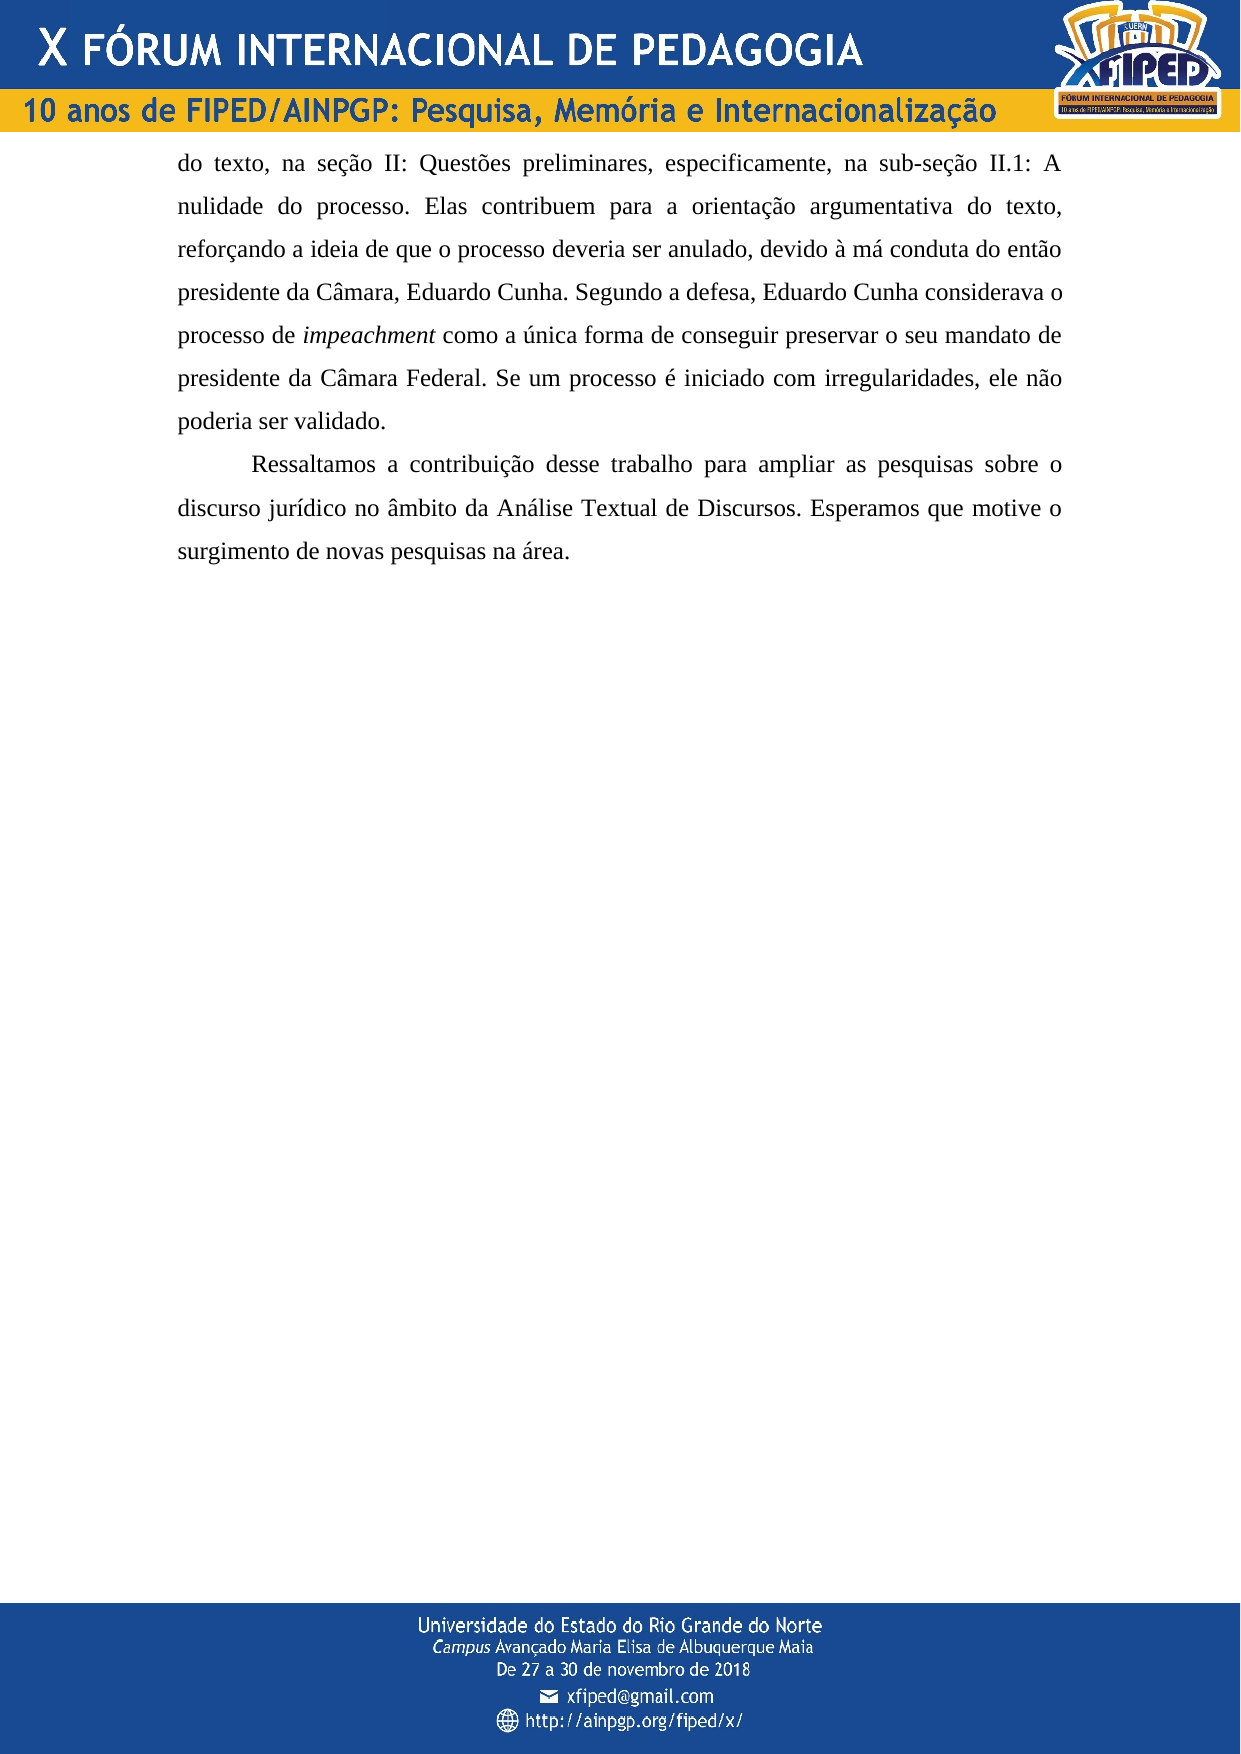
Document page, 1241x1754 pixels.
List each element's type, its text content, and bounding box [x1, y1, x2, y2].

picture [0, 1603, 1241, 1754]
picture [0, 0, 1241, 132]
text Ressaltamos a contribuição desse trabalho para ampliar as pesquisas sobre o discurso jurídico no âmbito da Análise Textual de Discursos. Esperamos que motive o surgimento de novas pesquisas na área. [177, 449, 1063, 564]
